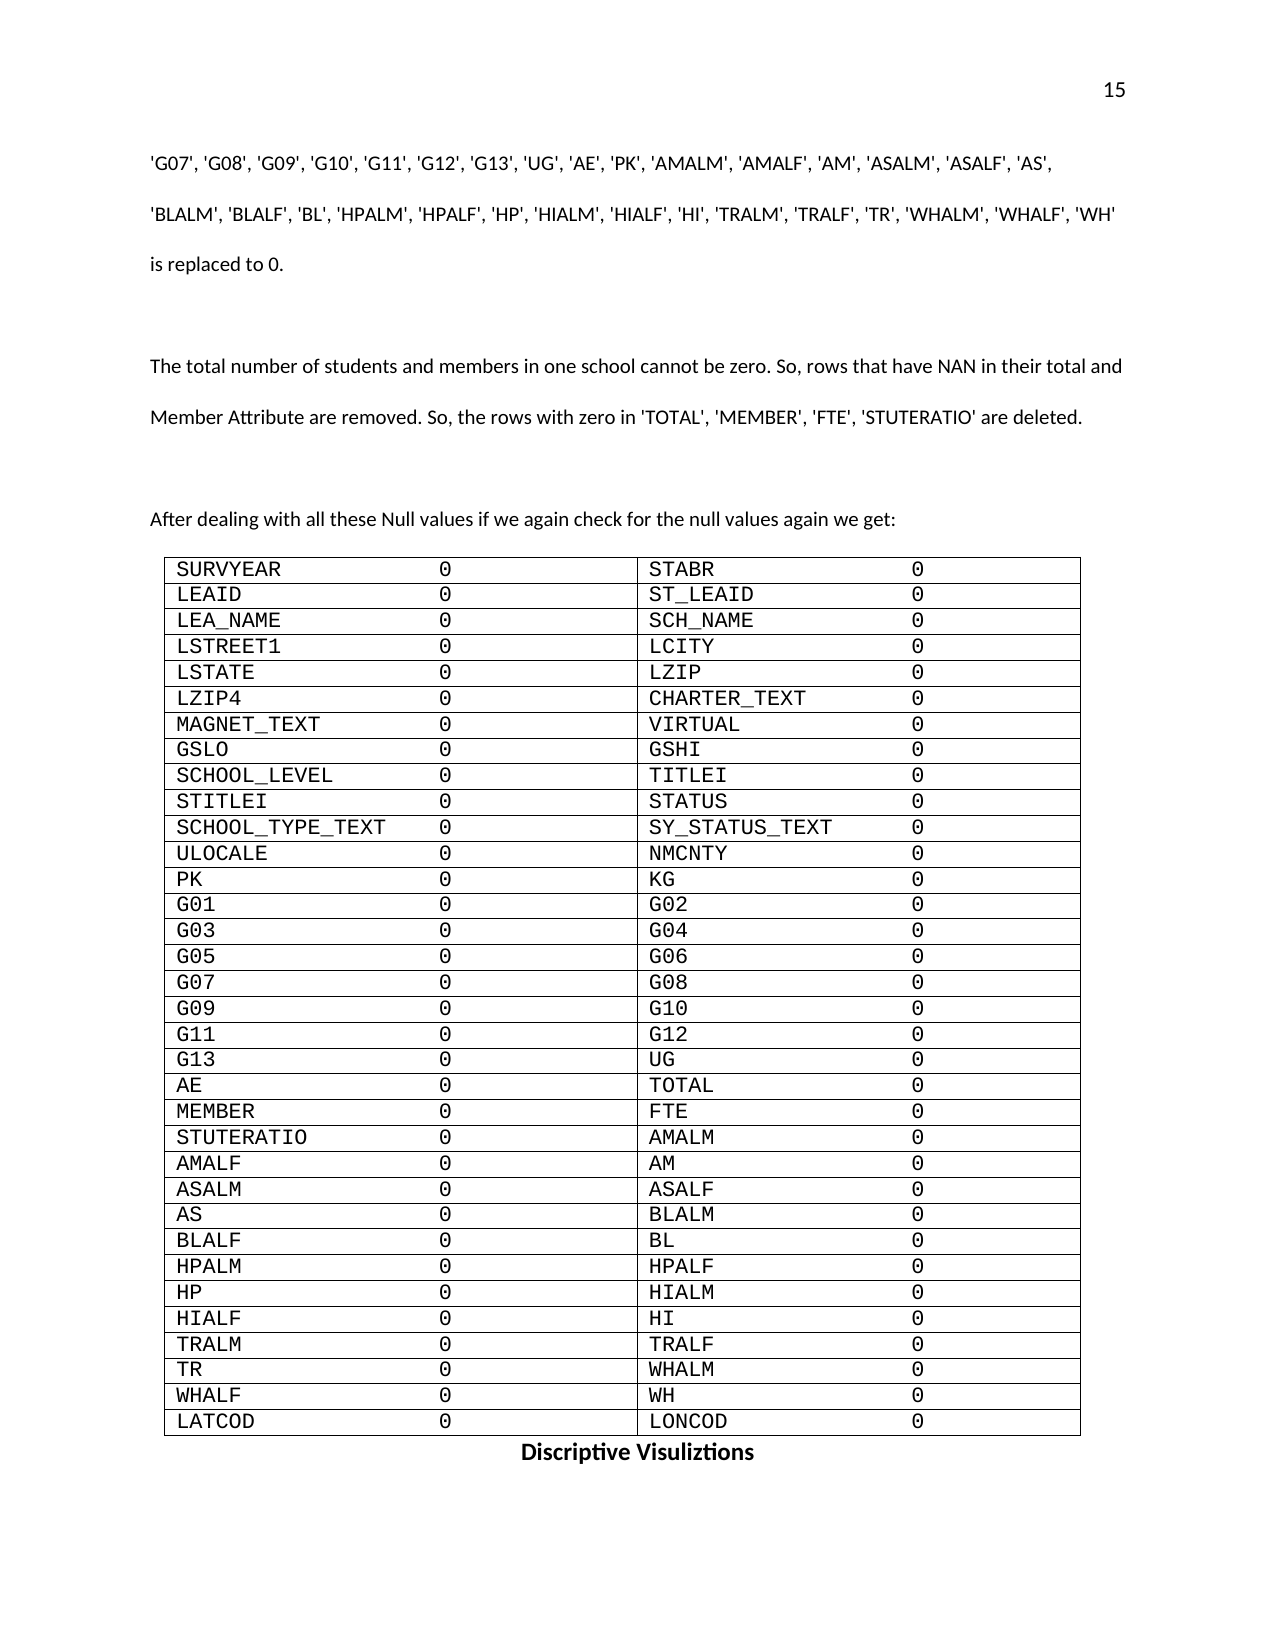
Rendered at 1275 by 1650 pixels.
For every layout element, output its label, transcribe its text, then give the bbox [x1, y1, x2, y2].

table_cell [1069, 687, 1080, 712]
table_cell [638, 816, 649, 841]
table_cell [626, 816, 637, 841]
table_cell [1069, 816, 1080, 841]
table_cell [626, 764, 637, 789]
text Discriptive Visuliztions [150, 1436, 1125, 1467]
text The total number of students and members in one school cannot be zero. So, rows that have NAN in their total and Member Attribute are removed. So, the rows with zero in 'TOTAL', 'MEMBER', 'FTE', 'STUTERATIO' are deleted. [150, 353, 1125, 429]
text After dealing with all these Null values if we again check for the null values again we get: [150, 506, 1125, 531]
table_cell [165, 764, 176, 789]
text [150, 150, 1125, 277]
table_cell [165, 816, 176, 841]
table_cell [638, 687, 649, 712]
